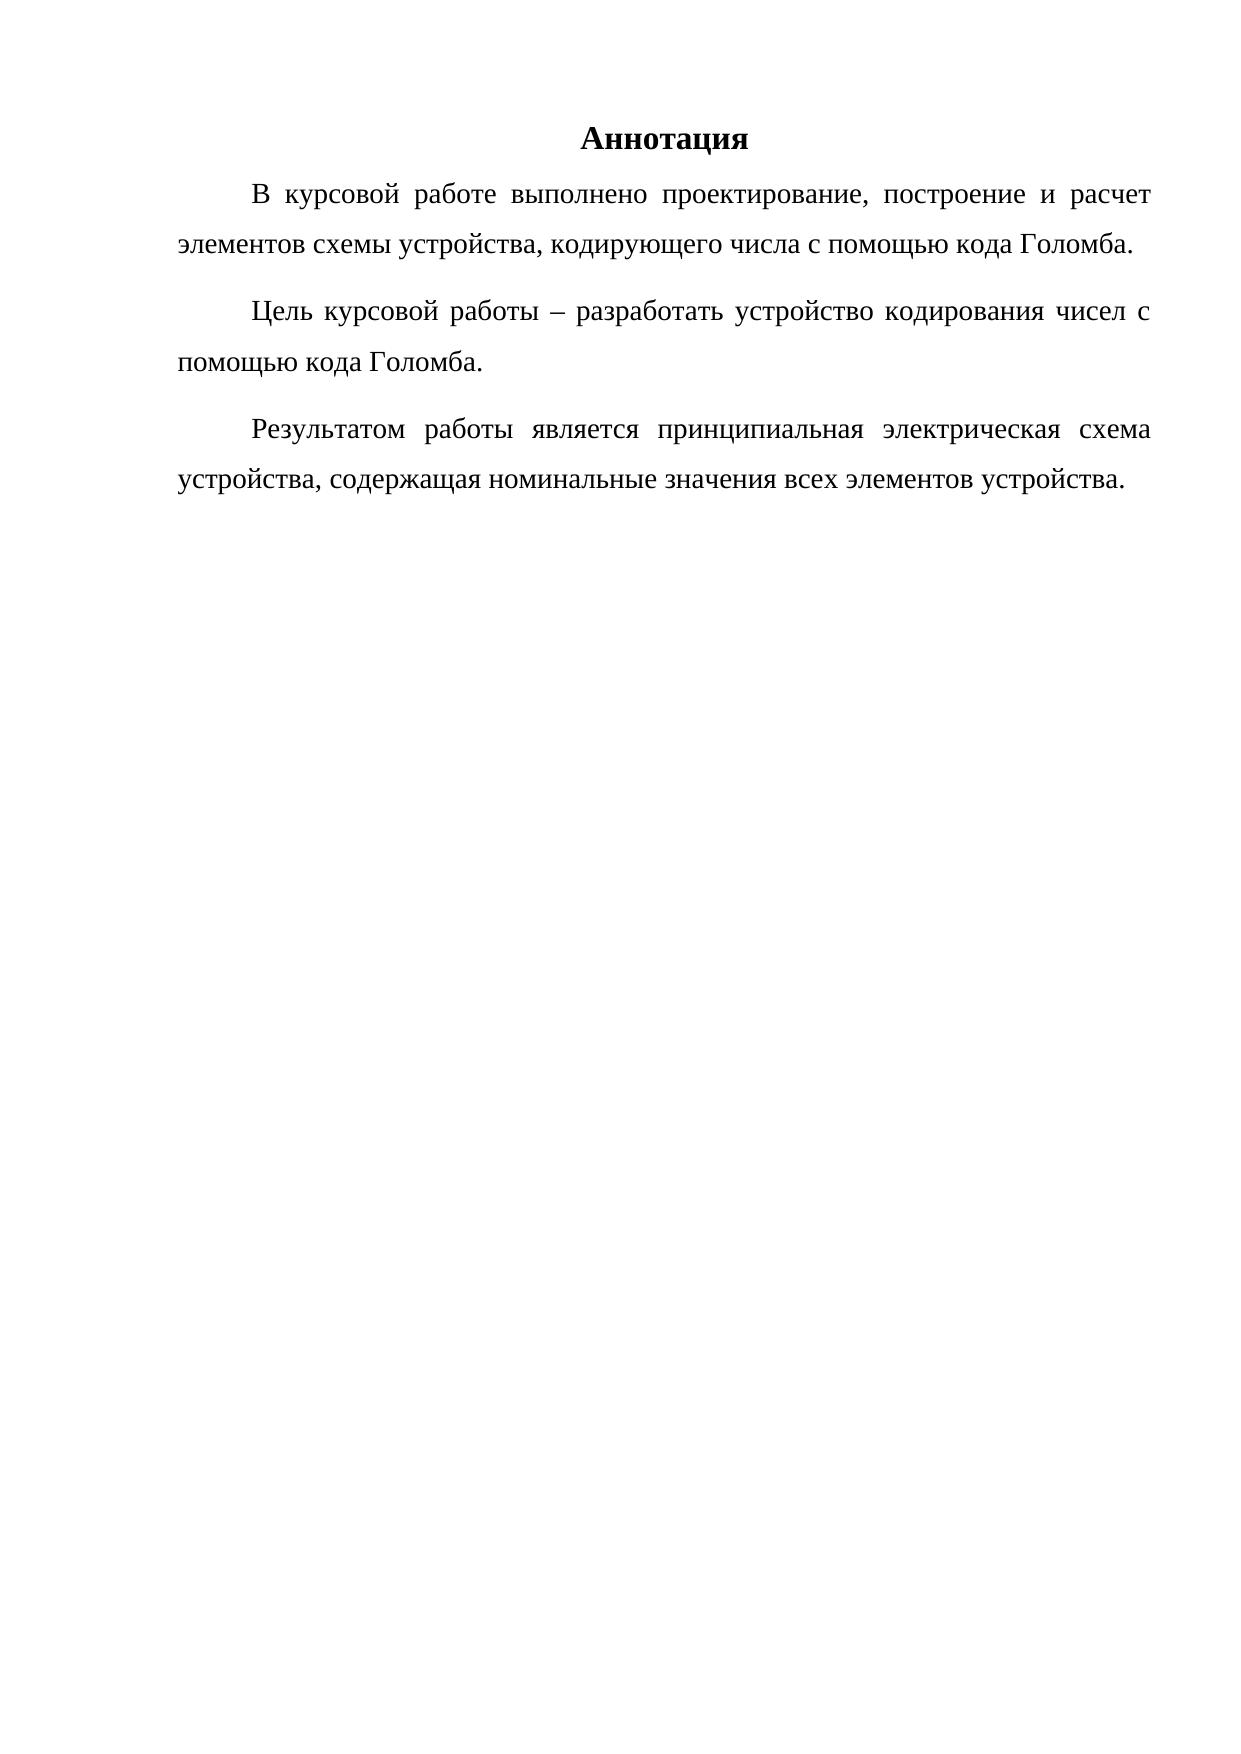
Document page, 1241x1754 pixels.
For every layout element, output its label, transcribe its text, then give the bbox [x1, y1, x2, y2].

text Результатом работы является принципиальная электрическая схема устройства, содержащая номинальные значения всех элементов устройства. [177, 411, 1152, 494]
text Аннотация [177, 118, 1152, 156]
text В курсовой работе выполнено проектирование, построение и расчет элементов схемы устройства, кодирующего числа с помощью кода Голомба. [177, 176, 1152, 260]
text Цель курсовой работы – разработать устройство кодирования чисел с помощью кода Голомба. [177, 293, 1152, 377]
